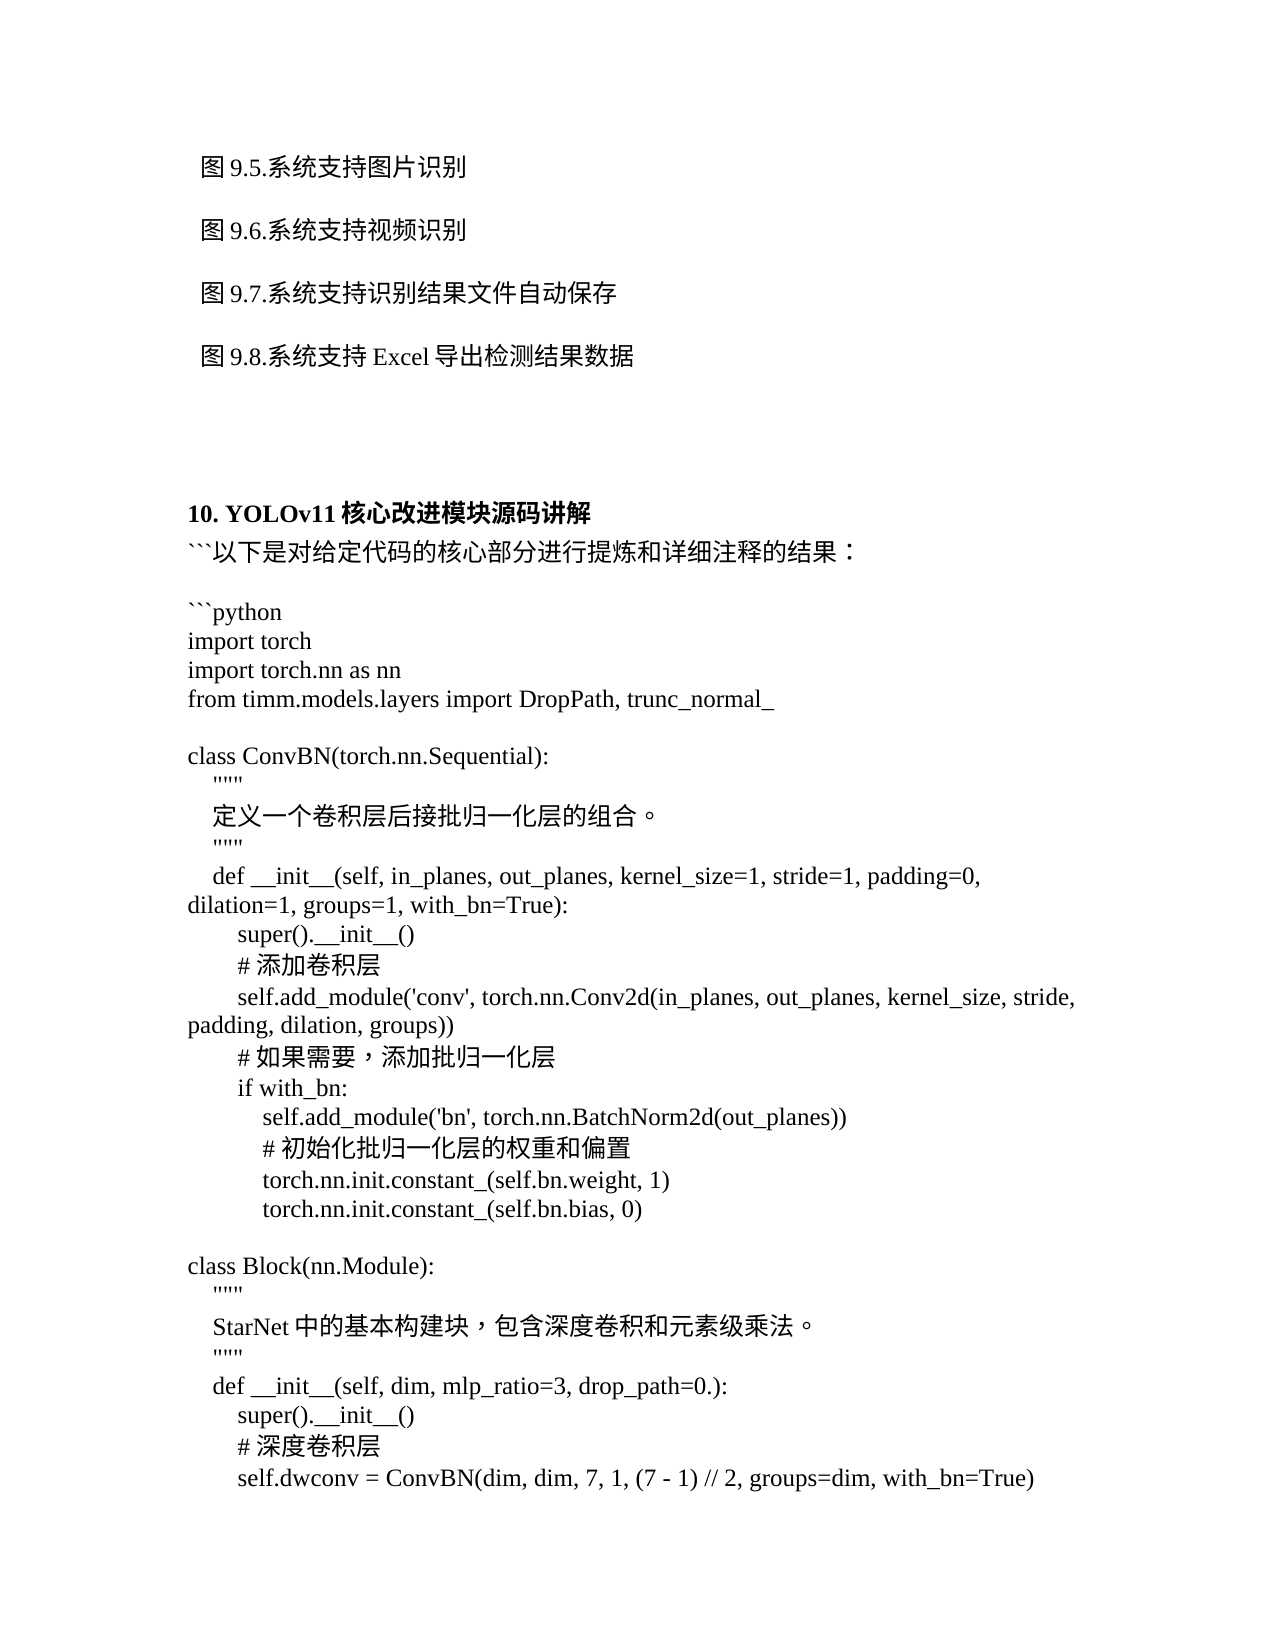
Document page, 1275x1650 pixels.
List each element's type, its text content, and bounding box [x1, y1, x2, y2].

subtitle 10. YOLOv11核心改进模块源码讲解 [187, 495, 1087, 529]
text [187, 150, 1087, 372]
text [187, 534, 1087, 1492]
